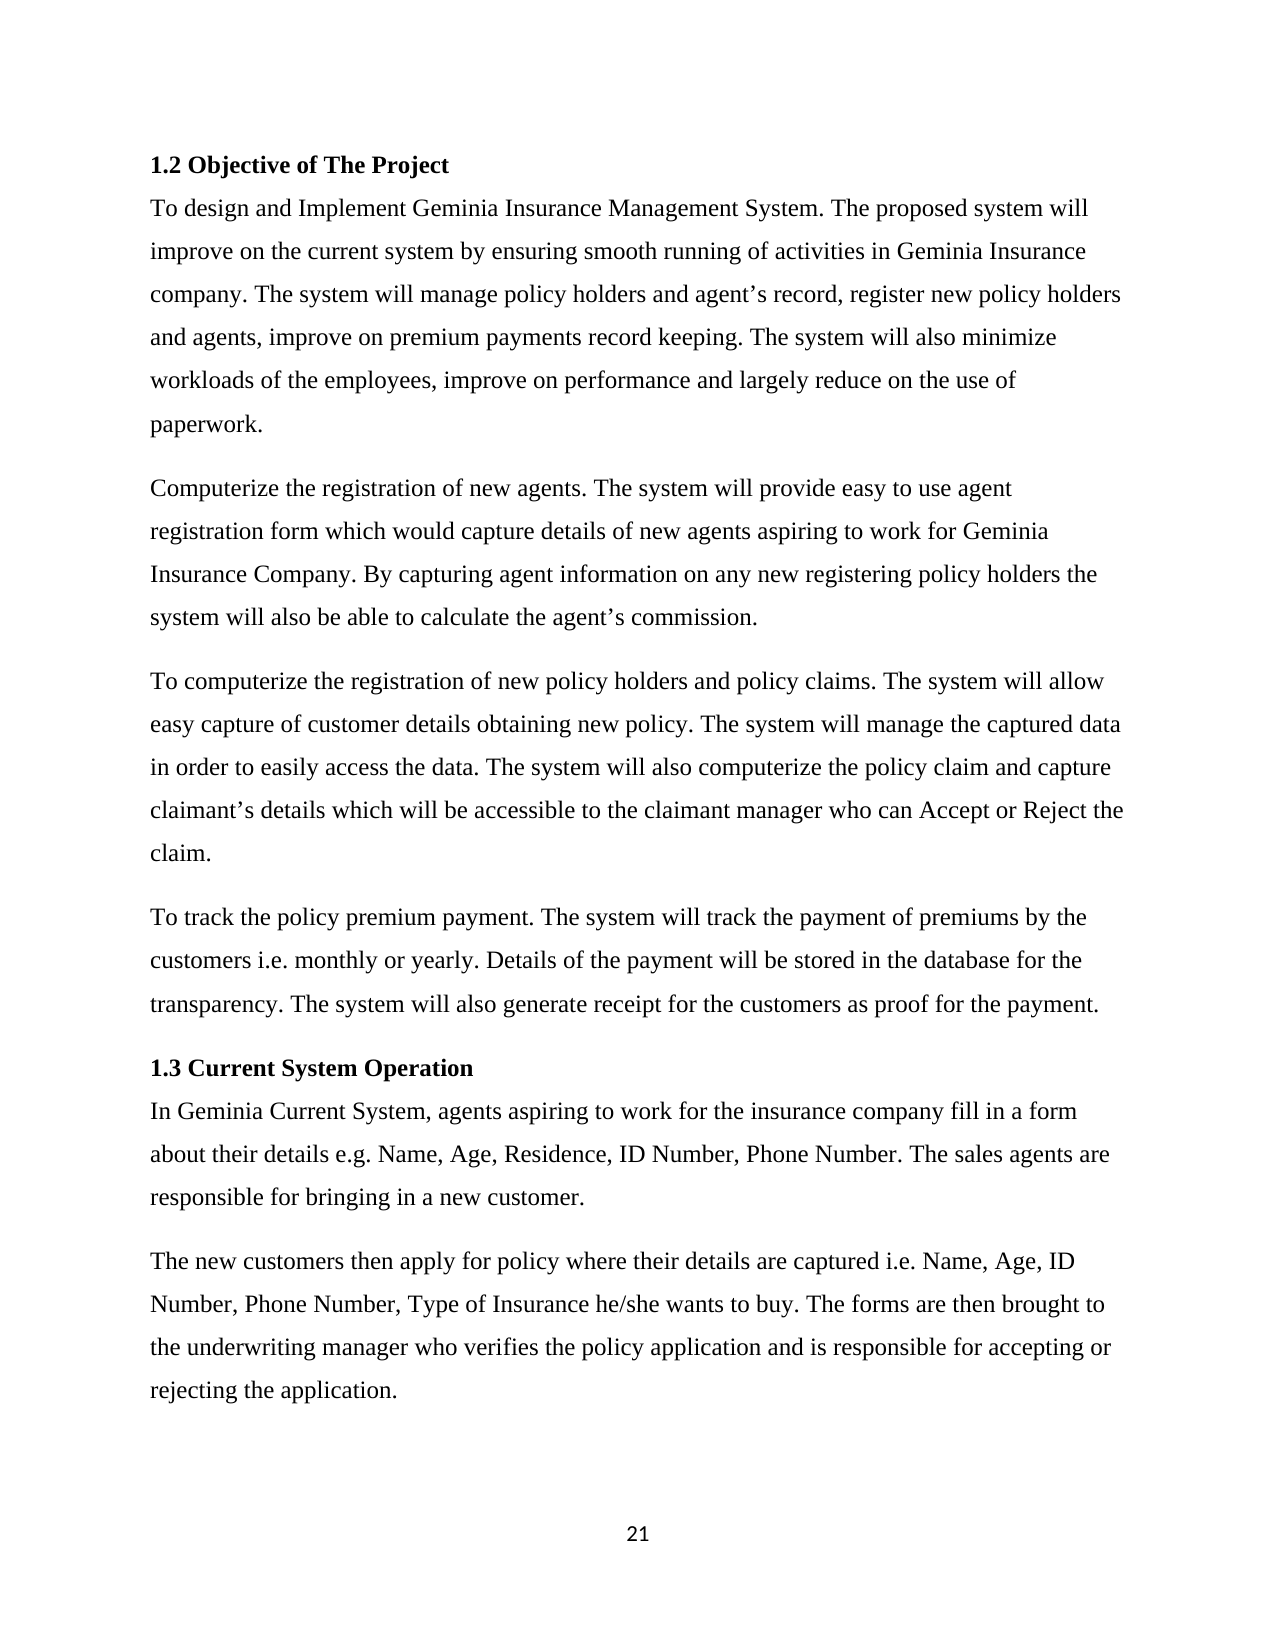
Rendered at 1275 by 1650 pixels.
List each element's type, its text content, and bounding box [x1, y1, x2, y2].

subtitle 1.2 Objective of The Project [150, 150, 1125, 179]
text To computerize the registration of new policy holders and policy claims. The system will allow easy capture of customer details obtaining new policy. The system will manage the captured data in order to easily access the data. The system will also computerize the policy claim and capture claimant’s details which will be accessible to the claimant manager who can Accept or Reject the claim. [150, 666, 1125, 867]
text Computerize the registration of new agents. The system will provide easy to use agent registration form which would capture details of new agents aspiring to work for Geminia Insurance Company. By capturing agent information on any new registering policy holders the system will also be able to calculate the agent’s commission. [150, 473, 1125, 631]
text The new customers then apply for policy where their details are captured i.e. Name, Age, ID Number, Phone Number, Type of Insurance he/she wants to buy. The forms are then brought to the underwriting manager who verifies the policy application and is responsible for accepting or rejecting the application. [150, 1246, 1125, 1404]
subtitle 1.3 Current System Operation [150, 1053, 1125, 1081]
text To track the policy premium payment. The system will track the payment of premiums by the customers i.e. monthly or yearly. Details of the payment will be stored in the database for the transparency. The system will also generate receipt for the customers as proof for the payment. [150, 902, 1125, 1017]
text In Geminia Current System, agents aspiring to work for the insurance company fill in a form about their details e.g. Name, Age, Residence, ID Number, Phone Number. The sales agents are responsible for bringing in a new customer. [150, 1096, 1125, 1211]
text To design and Implement Geminia Insurance Management System. The proposed system will improve on the current system by ensuring smooth running of activities in Geminia Insurance company. The system will manage policy holders and agent’s record, register new policy holders and agents, improve on premium payments record keeping. The system will also minimize workloads of the employees, improve on performance and largely reduce on the use of paperwork. [150, 193, 1125, 437]
